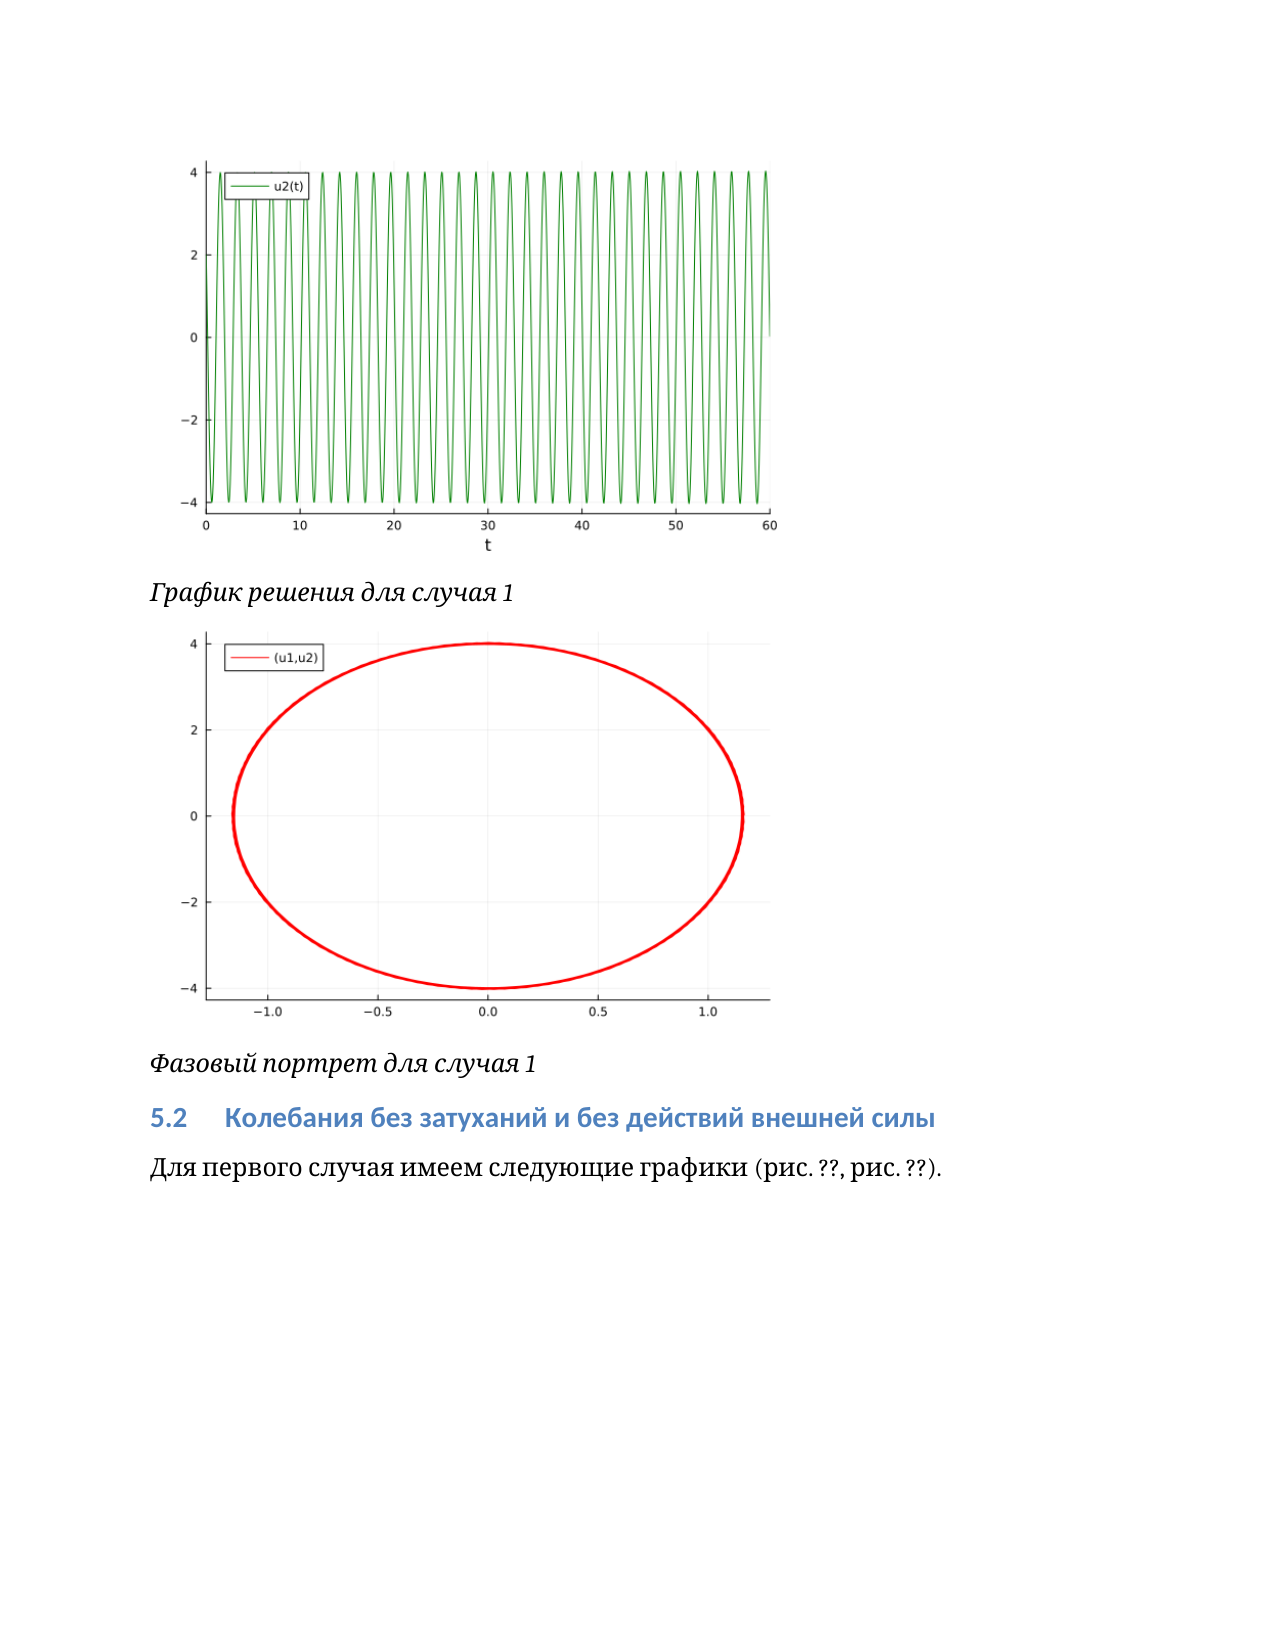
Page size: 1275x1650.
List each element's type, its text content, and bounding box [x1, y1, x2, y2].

subtitle 5.2 Колебания без затуханий и без действий внешней силы [150, 1099, 1125, 1135]
picture [168, 150, 782, 559]
text Фазовый портрет для случая 1 [150, 1049, 1125, 1078]
text Для первого случая имеем следующие графики (рис. ??, рис. ??). [150, 1153, 1125, 1182]
text График решения для случая 1 [150, 579, 1125, 608]
picture [168, 620, 782, 1029]
